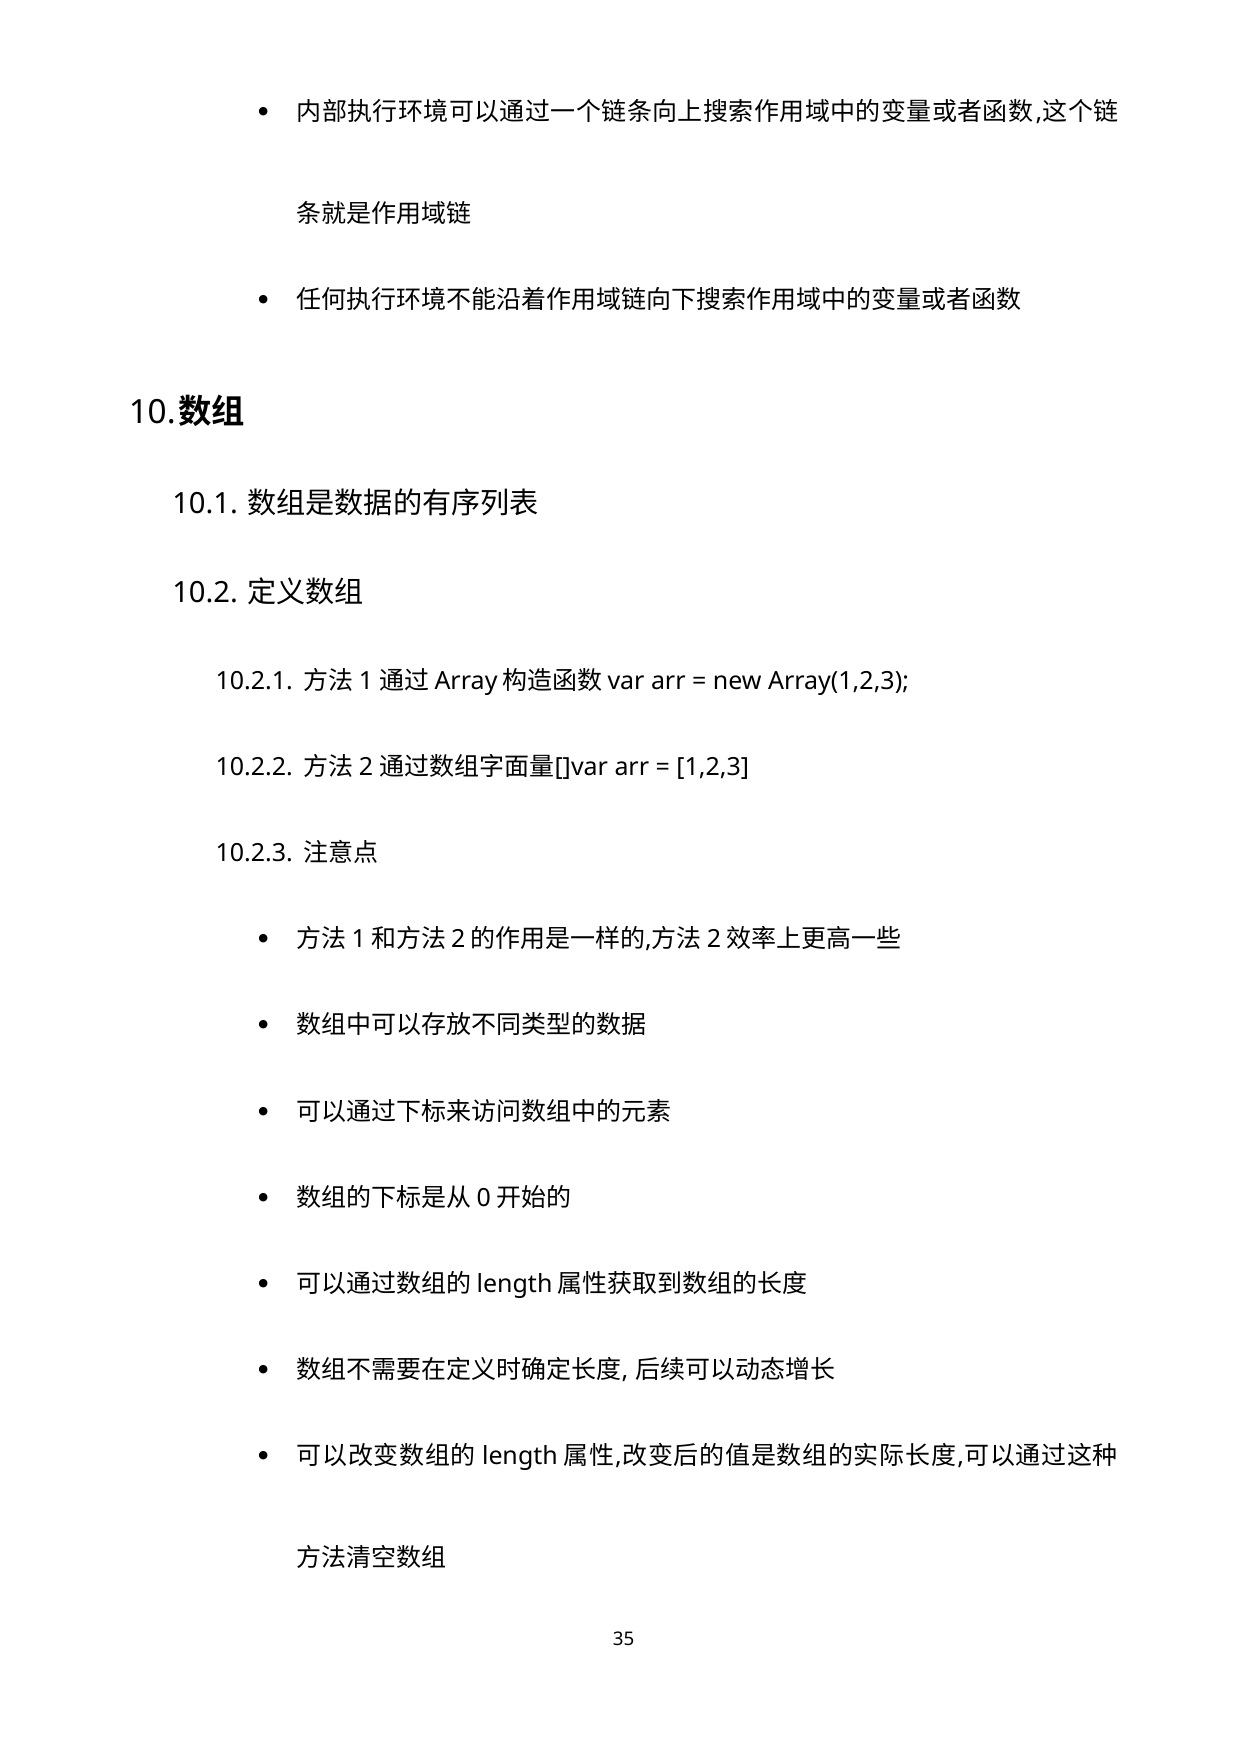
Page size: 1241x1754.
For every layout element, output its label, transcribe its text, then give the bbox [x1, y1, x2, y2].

list 方法1和方法2的作用是一样的,方法2效率上更高一些 [259, 903, 1118, 971]
list 可以通过下标来访问数组中的元素 [259, 1075, 1118, 1143]
subtitle 数组是数据的有序列表 [172, 467, 1118, 535]
list 内部执行环境可以通过一个链条向上搜索作用域中的变量或者函数,这个链条就是作用域链 [259, 76, 1118, 246]
list 数组中可以存放不同类型的数据 [259, 989, 1118, 1057]
list 可以通过数组的length属性获取到数组的长度 [259, 1247, 1118, 1315]
subtitle 方法1 通过Array构造函数 [215, 645, 1118, 713]
list 可以改变数组的length属性,改变后的值是数组的实际长度,可以通过这种方法清空数组 [259, 1419, 1118, 1589]
subtitle 注意点 [215, 817, 1118, 885]
list 数组不需要在定义时确定长度, 后续可以动态增长 [259, 1333, 1118, 1401]
subtitle 数组 [128, 375, 1118, 443]
subtitle 方法2 通过数组字面量[] [215, 731, 1118, 799]
list 任何执行环境不能沿着作用域链向下搜索作用域中的变量或者函数 [259, 264, 1118, 332]
list 数组的下标是从0开始的 [259, 1161, 1118, 1229]
subtitle 定义数组 [172, 556, 1118, 624]
